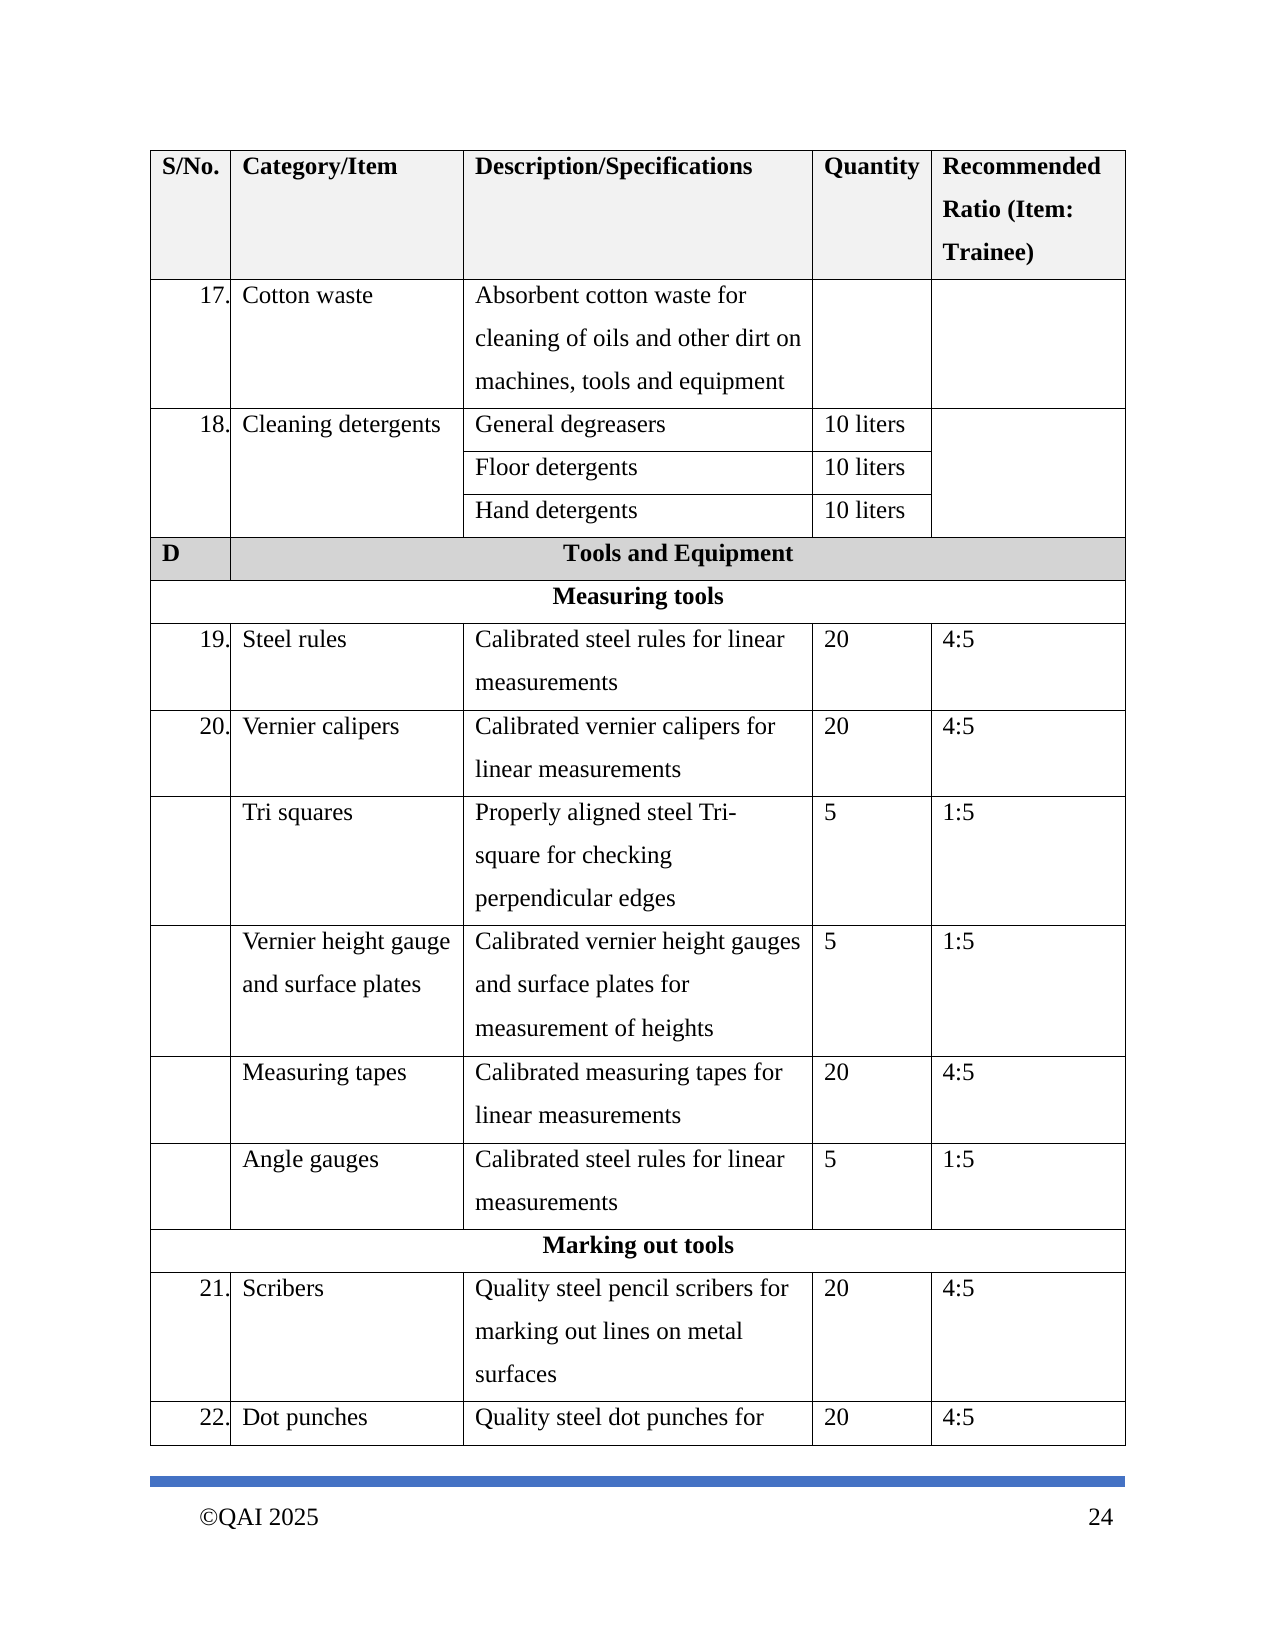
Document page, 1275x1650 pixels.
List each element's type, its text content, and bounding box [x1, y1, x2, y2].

table_header Quantity [813, 151, 931, 279]
table_cell 4:5 [932, 1402, 1125, 1445]
table_cell Tri squares [231, 797, 463, 925]
table_cell Properly aligned steel Tri-square for checking perpendicular edges [464, 797, 812, 925]
table_cell [151, 1144, 230, 1229]
table_cell 1:5 [932, 926, 1125, 1056]
table_cell [932, 409, 1125, 537]
table_cell 10 liters [813, 452, 931, 494]
table_cell Tools and Equipment [231, 538, 1125, 580]
table_cell 20 [813, 1057, 931, 1143]
table_cell [151, 1057, 230, 1143]
table_cell Quality steel pencil scribers for marking out lines on metal surfaces [464, 1273, 812, 1401]
table_header Recommended Ratio (Item: Trainee) [932, 151, 1125, 279]
table_cell 10 liters [813, 409, 931, 451]
table_cell [813, 280, 931, 408]
table_cell Absorbent cotton waste for cleaning of oils and other dirt on machines, tools and equipment [464, 280, 812, 408]
table_cell Scribers [231, 1273, 463, 1401]
table_cell 5 [813, 797, 931, 925]
table_cell 20 [813, 711, 931, 796]
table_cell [464, 1402, 812, 1445]
table_cell 5 [813, 926, 931, 1056]
table_cell Vernier calipers [231, 711, 463, 796]
table_cell Calibrated steel rules for linear measurements [464, 1144, 812, 1229]
table_cell 1:5 [932, 1144, 1125, 1229]
table_header Category/Item [231, 151, 463, 279]
table_cell 4:5 [932, 1057, 1125, 1143]
table_cell 20 [813, 1402, 931, 1445]
table_cell 20 [813, 1273, 931, 1401]
table_cell Hand detergents [464, 495, 812, 537]
table_cell 4:5 [932, 711, 1125, 796]
table_cell Floor detergents [464, 452, 812, 494]
table_cell D [151, 538, 230, 580]
table_cell 4:5 [932, 1273, 1125, 1401]
table_cell [151, 409, 230, 537]
table_cell [151, 926, 230, 1056]
table_header Description/Specifications [464, 151, 812, 279]
table_cell General degreasers [464, 409, 812, 451]
table_cell Calibrated vernier height gauges and surface plates for measurement of heights [464, 926, 812, 1056]
table_cell Calibrated vernier calipers for linear measurements [464, 711, 812, 796]
table_header S/No. [151, 151, 230, 279]
table_cell [151, 797, 230, 925]
table_cell Vernier height gauge and surface plates [231, 926, 463, 1056]
table_cell 10 liters [813, 495, 931, 537]
table_cell Angle gauges [231, 1144, 463, 1229]
table_cell [151, 280, 230, 408]
table_cell [151, 1273, 230, 1401]
table_cell [151, 624, 230, 710]
table_cell Measuring tapes [231, 1057, 463, 1143]
table_cell 20 [813, 624, 931, 710]
table_cell 5 [813, 1144, 931, 1229]
table_cell 4:5 [932, 624, 1125, 710]
table_cell [151, 711, 230, 796]
table_cell Cotton waste [231, 280, 463, 408]
table_cell Calibrated steel rules for linear measurements [464, 624, 812, 710]
table_cell 1:5 [932, 797, 1125, 925]
table_cell Cleaning detergents [231, 409, 463, 537]
table_cell [932, 280, 1125, 408]
table_cell Marking out tools [151, 1230, 1125, 1272]
table_cell Dot punches [231, 1402, 463, 1445]
table_cell [151, 1402, 230, 1445]
table_cell Steel rules [231, 624, 463, 710]
table_cell Measuring tools [151, 581, 1125, 623]
table_cell Calibrated measuring tapes for linear measurements [464, 1057, 812, 1143]
